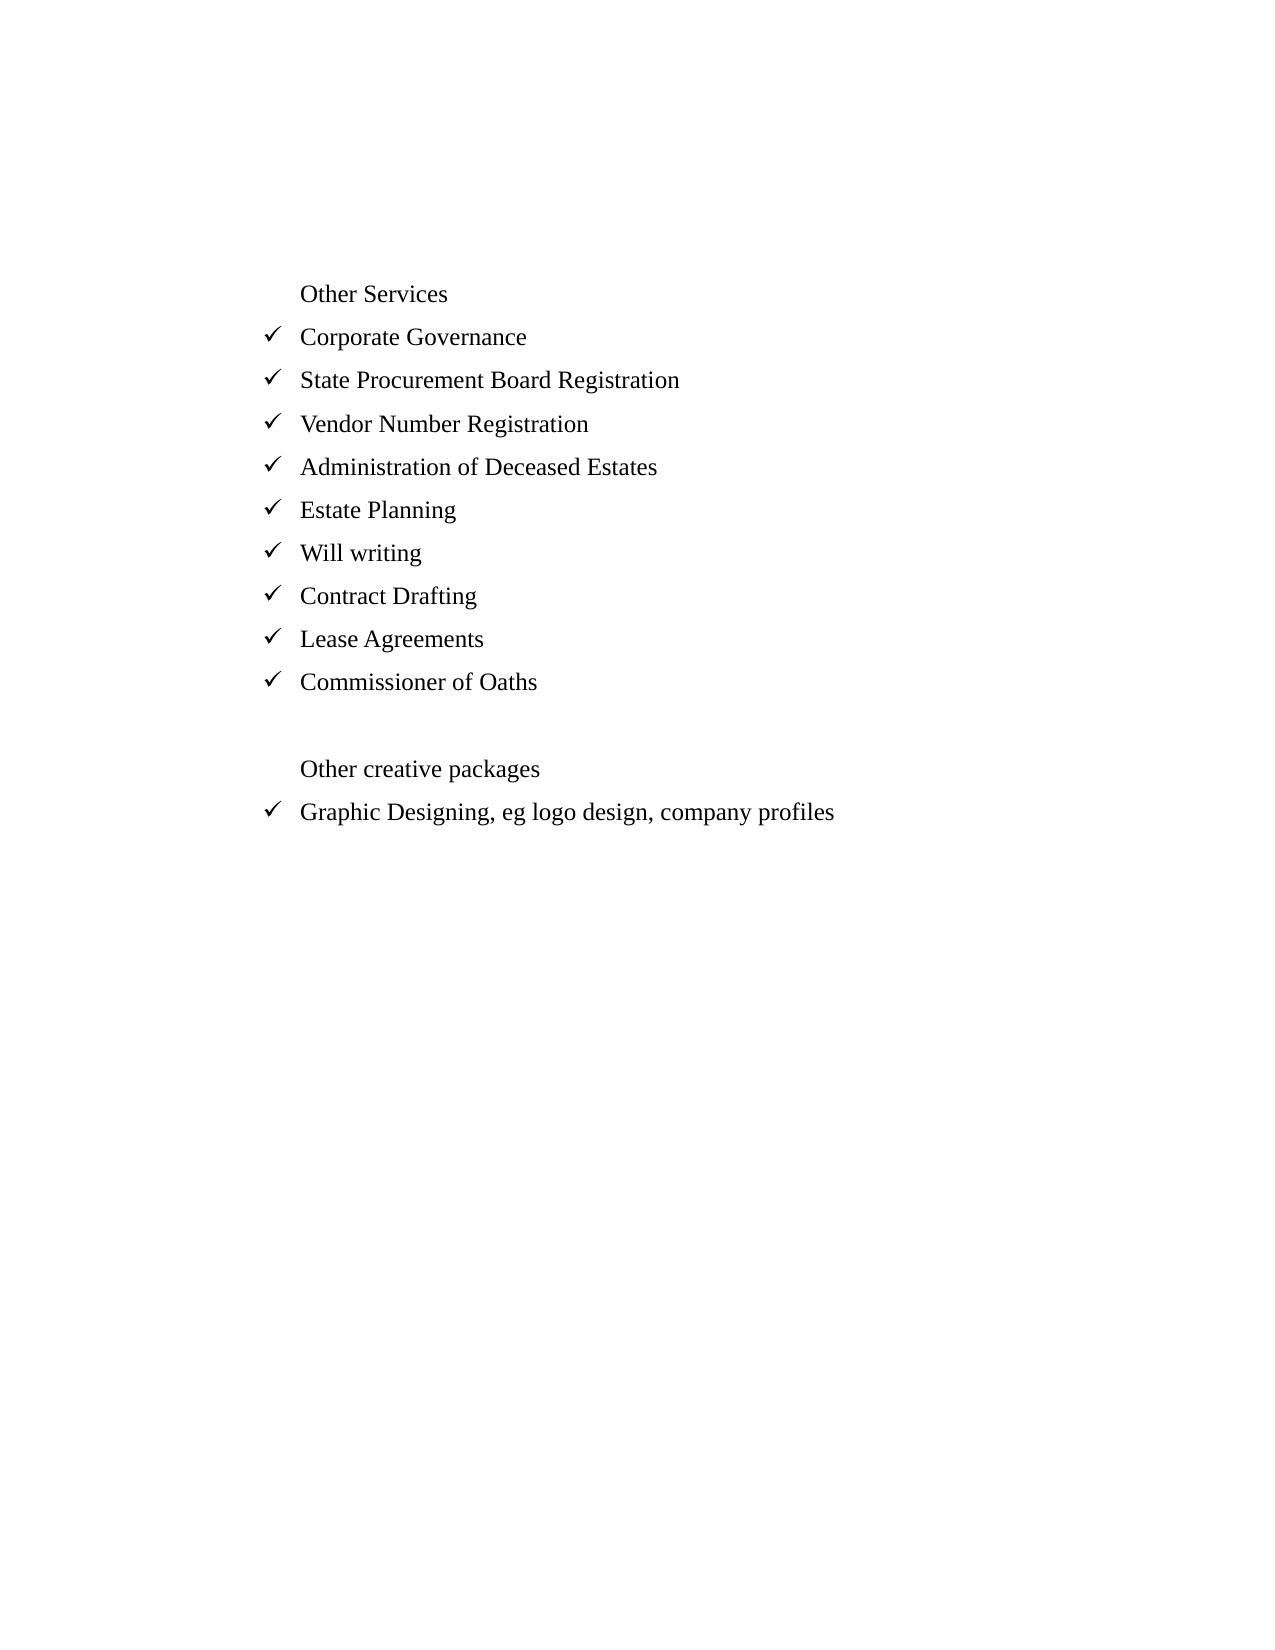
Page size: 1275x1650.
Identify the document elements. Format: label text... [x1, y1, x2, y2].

list Graphic Designing, eg logo design, company profiles [262, 797, 1125, 826]
list Lease Agreements [262, 624, 1125, 653]
text Other Services [300, 279, 1125, 308]
list Will writing [262, 538, 1125, 567]
list Vendor Number Registration [262, 409, 1125, 437]
list Estate Planning [262, 495, 1125, 524]
text Other creative packages [300, 754, 1125, 782]
list Corporate Governance [262, 322, 1125, 351]
list Commissioner of Oaths [262, 667, 1125, 696]
list State Procurement Board Registration [262, 366, 1125, 394]
list Contract Drafting [262, 581, 1125, 610]
list Administration of Deceased Estates [262, 452, 1125, 481]
